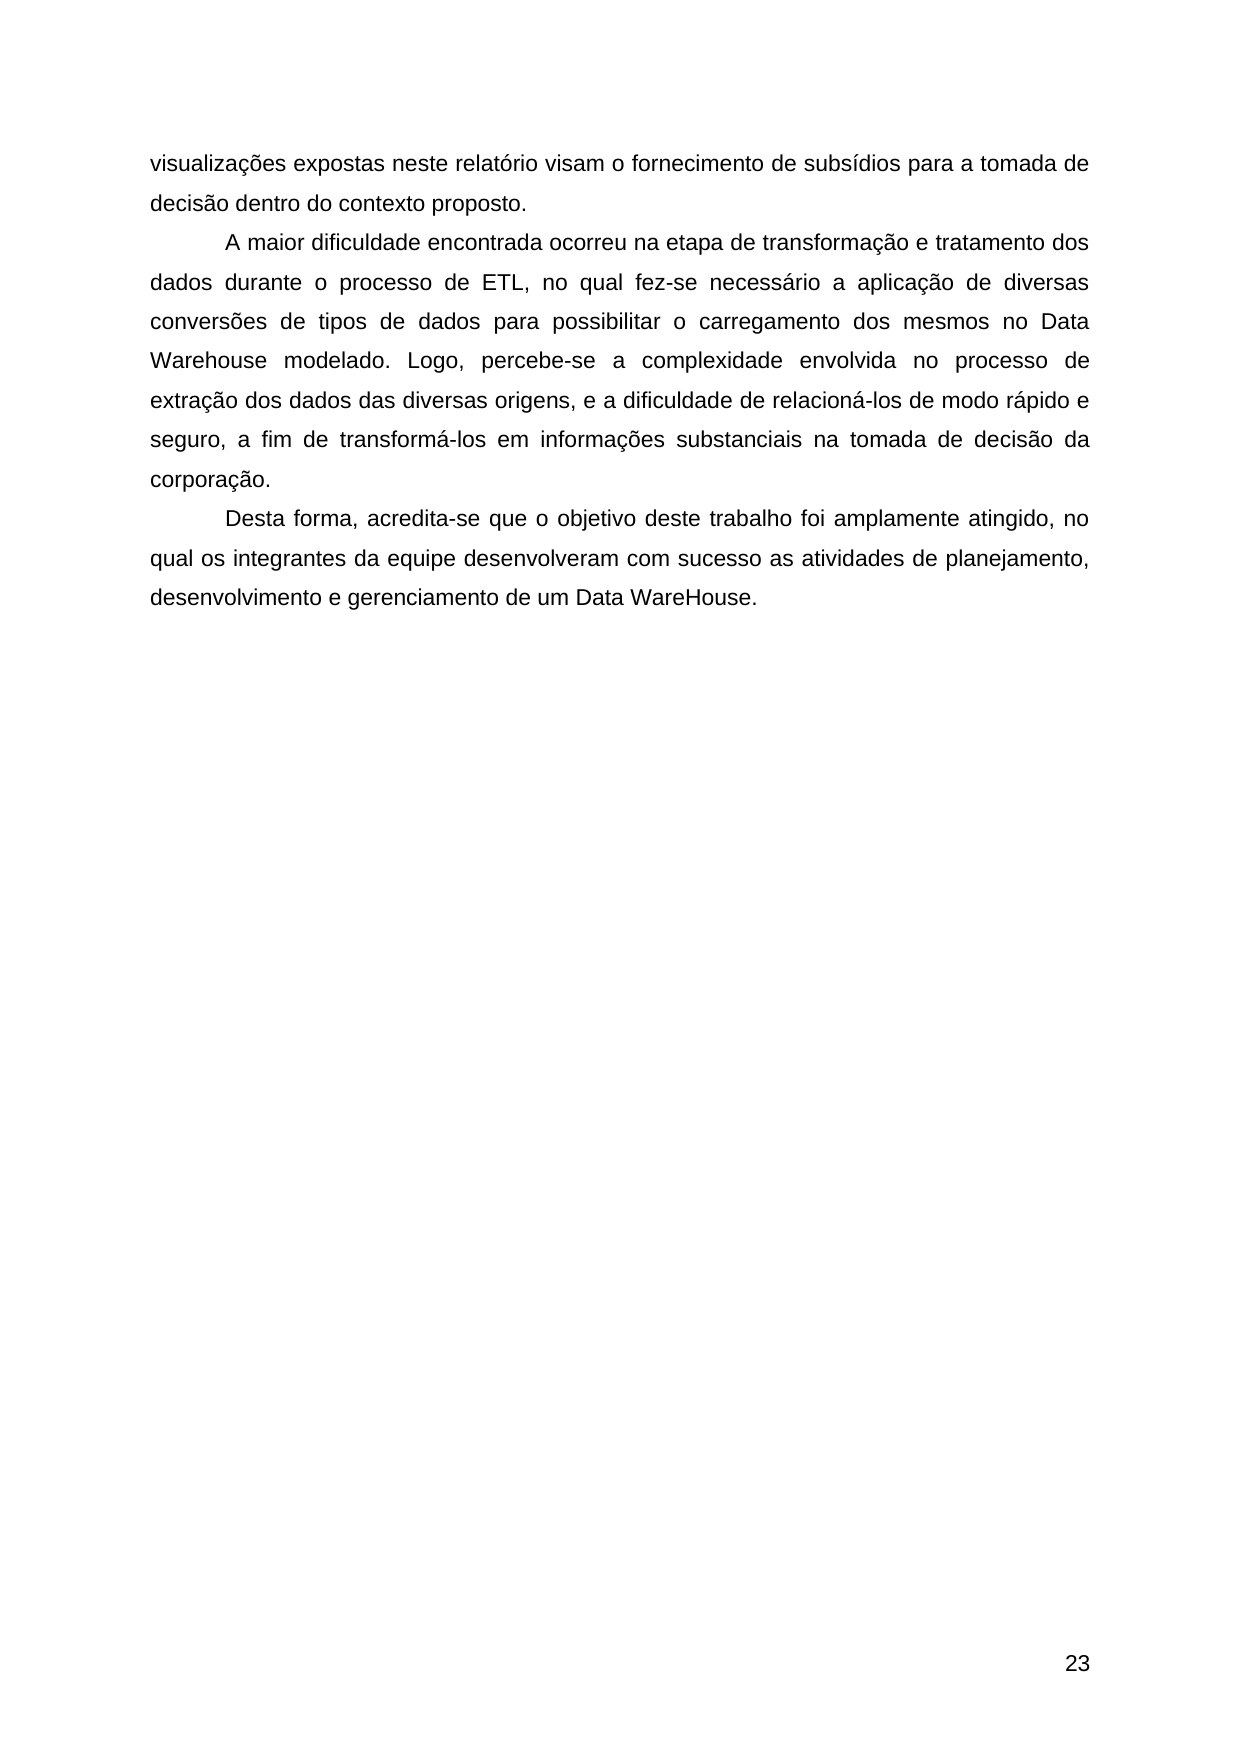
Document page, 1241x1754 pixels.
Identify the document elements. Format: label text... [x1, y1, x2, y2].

text A maior dificuldade encontrada ocorreu na etapa de transformação e tratamento dos dados durante o processo de ETL, no qual fez-se necessário a aplicação de diversas conversões de tipos de dados para possibilitar o carregamento dos mesmos no Data Warehouse modelado. Logo, percebe-se a complexidade envolvida no processo de extração dos dados das diversas origens, e a dificuldade de relacioná-los de modo rápido e seguro, a fim de transformá-los em informações substanciais na tomada de decisão da corporação. [150, 229, 1090, 492]
text Desta forma, acredita-se que o objetivo deste trabalho foi amplamente atingido, no qual os integrantes da equipe desenvolveram com sucesso as atividades de planejamento, desenvolvimento e gerenciamento de um Data WareHouse. [150, 505, 1090, 611]
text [150, 150, 1090, 216]
